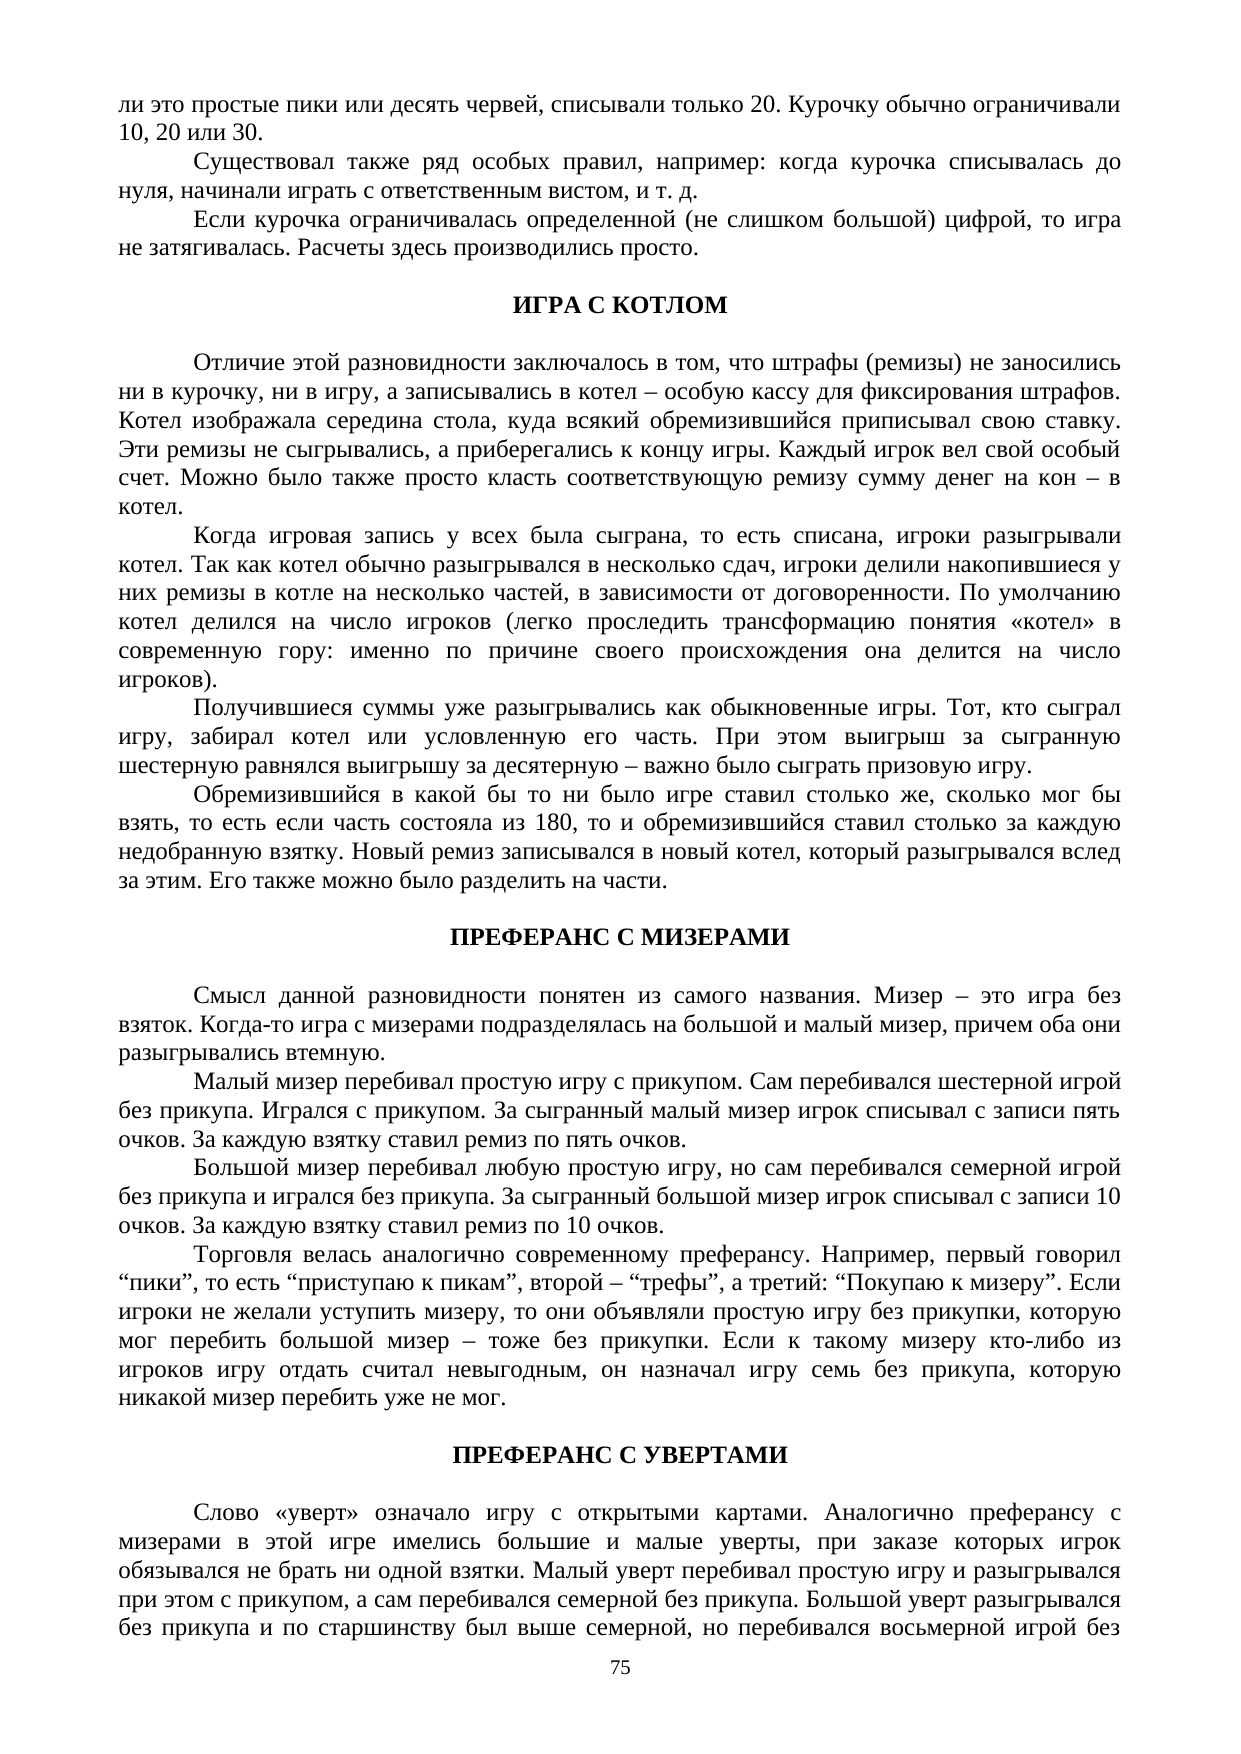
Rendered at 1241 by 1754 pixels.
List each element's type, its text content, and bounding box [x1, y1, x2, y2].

text Обремизившийся в какой бы то ни было игре ставил столько же, сколько мог бы взять, то есть если часть состояла из 180, то и обремизившийся ставил столько за каждую недобранную взятку. Новый ремиз записывался в новый котел, который разыгрывался вслед за этим. Его также можно было разделить на части. [118, 779, 1122, 894]
text Получившиеся суммы уже разыгрывались как обыкновенные игры. Тот, кто сыграл игру, забирал котел или условленную его часть. При этом выигрыш за сыгранную шестерную равнялся выигрышу за десятерную – важно было сыграть призовую игру. [118, 692, 1122, 779]
text Отличие этой разновидности заключалось в том, что штрафы (ремизы) не заносились ни в курочку, ни в игру, а записывались в котел – особую кассу для фиксирования штрафов. Котел изображала середина стола, куда всякий обремизившийся приписывал свою ставку. Эти ремизы не сыгрывались, а приберегались к концу игры. Каждый игрок вел свой особый счет. Можно было также просто класть соответствующую ремизу сумму денег на кон – в котел. [118, 347, 1122, 520]
text Торговля велась аналогично современному преферансу. Например, первый говорил “пики”, то есть “приступаю к пикам”, второй – “трефы”, а третий: “Покупаю к мизеру”. Если игроки не желали уступить мизеру, то они объявляли простую игру без прикупки, которую мог перебить большой мизер – тоже без прикупки. Если к такому мизеру кто-либо из игроков игру отдать считал невыгодным, он назначал игру семь без прикупа, которую никакой мизер перебить уже не мог. [118, 1239, 1122, 1411]
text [118, 1497, 1122, 1641]
text Малый мизер перебивал простую игру с прикупом. Сам перебивался шестерной игрой без прикупа. Игрался с прикупом. За сыгранный малый мизер игрок списывал с записи пять очков. За каждую взятку ставил ремиз по пять очков. [118, 1066, 1122, 1152]
text Большой мизер перебивал любую простую игру, но сам перебивался семерной игрой без прикупа и игрался без прикупа. За сыгранный большой мизер игрок списывал с записи 10 очков. За каждую взятку ставил ремиз по 10 очков. [118, 1152, 1122, 1239]
subtitle ПРЕФЕРАНС С УВЕРТАМИ [118, 1440, 1122, 1469]
text Существовал также ряд особых правил, например: когда курочка списывалась до нуля, начинали играть с ответственным вистом, и т. д. [118, 146, 1122, 204]
text Смысл данной разновидности понятен из самого названия. Мизер – это игра без взяток. Когда-то игра с мизерами подразделялась на большой и малый мизер, причем оба они разыгрывались втемную. [118, 980, 1122, 1066]
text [118, 89, 1122, 146]
subtitle ИГРА С КОТЛОМ [118, 290, 1122, 319]
subtitle ПРЕФЕРАНС С МИЗЕРАМИ [118, 922, 1122, 951]
text Когда игровая запись у всех была сыграна, то есть списана, игроки разыгрывали котел. Так как котел обычно разыгрывался в несколько сдач, игроки делили накопившиеся у них ремизы в котле на несколько частей, в зависимости от договоренности. По умолчанию котел делился на число игроков (легко проследить трансформацию понятия «котел» в современную гору: именно по причине своего происхождения она делится на число игроков). [118, 520, 1122, 692]
text Если курочка ограничивалась определенной (не слишком большой) цифрой, то игра не затягивалась. Расчеты здесь производились просто. [118, 204, 1122, 261]
